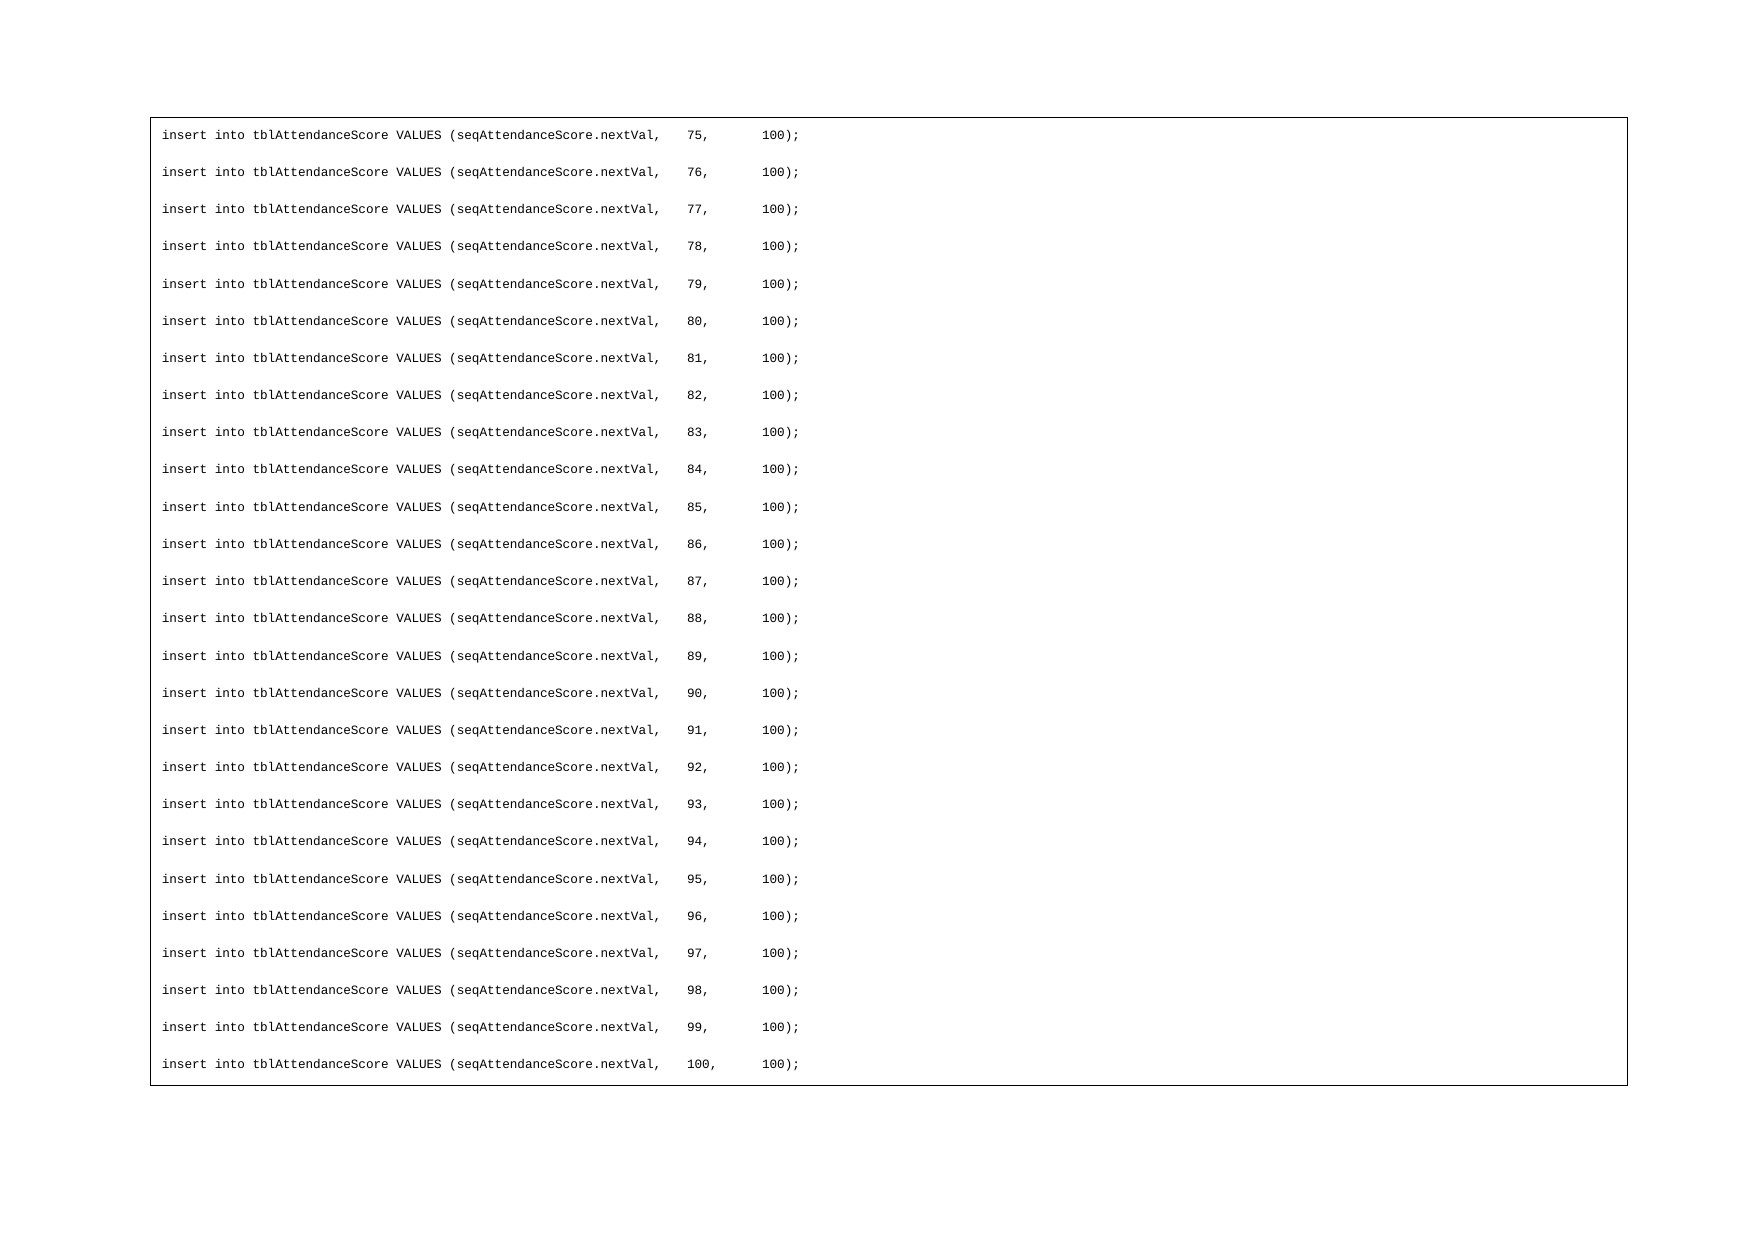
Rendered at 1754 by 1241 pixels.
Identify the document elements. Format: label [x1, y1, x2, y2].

table_cell [151, 118, 1627, 1084]
